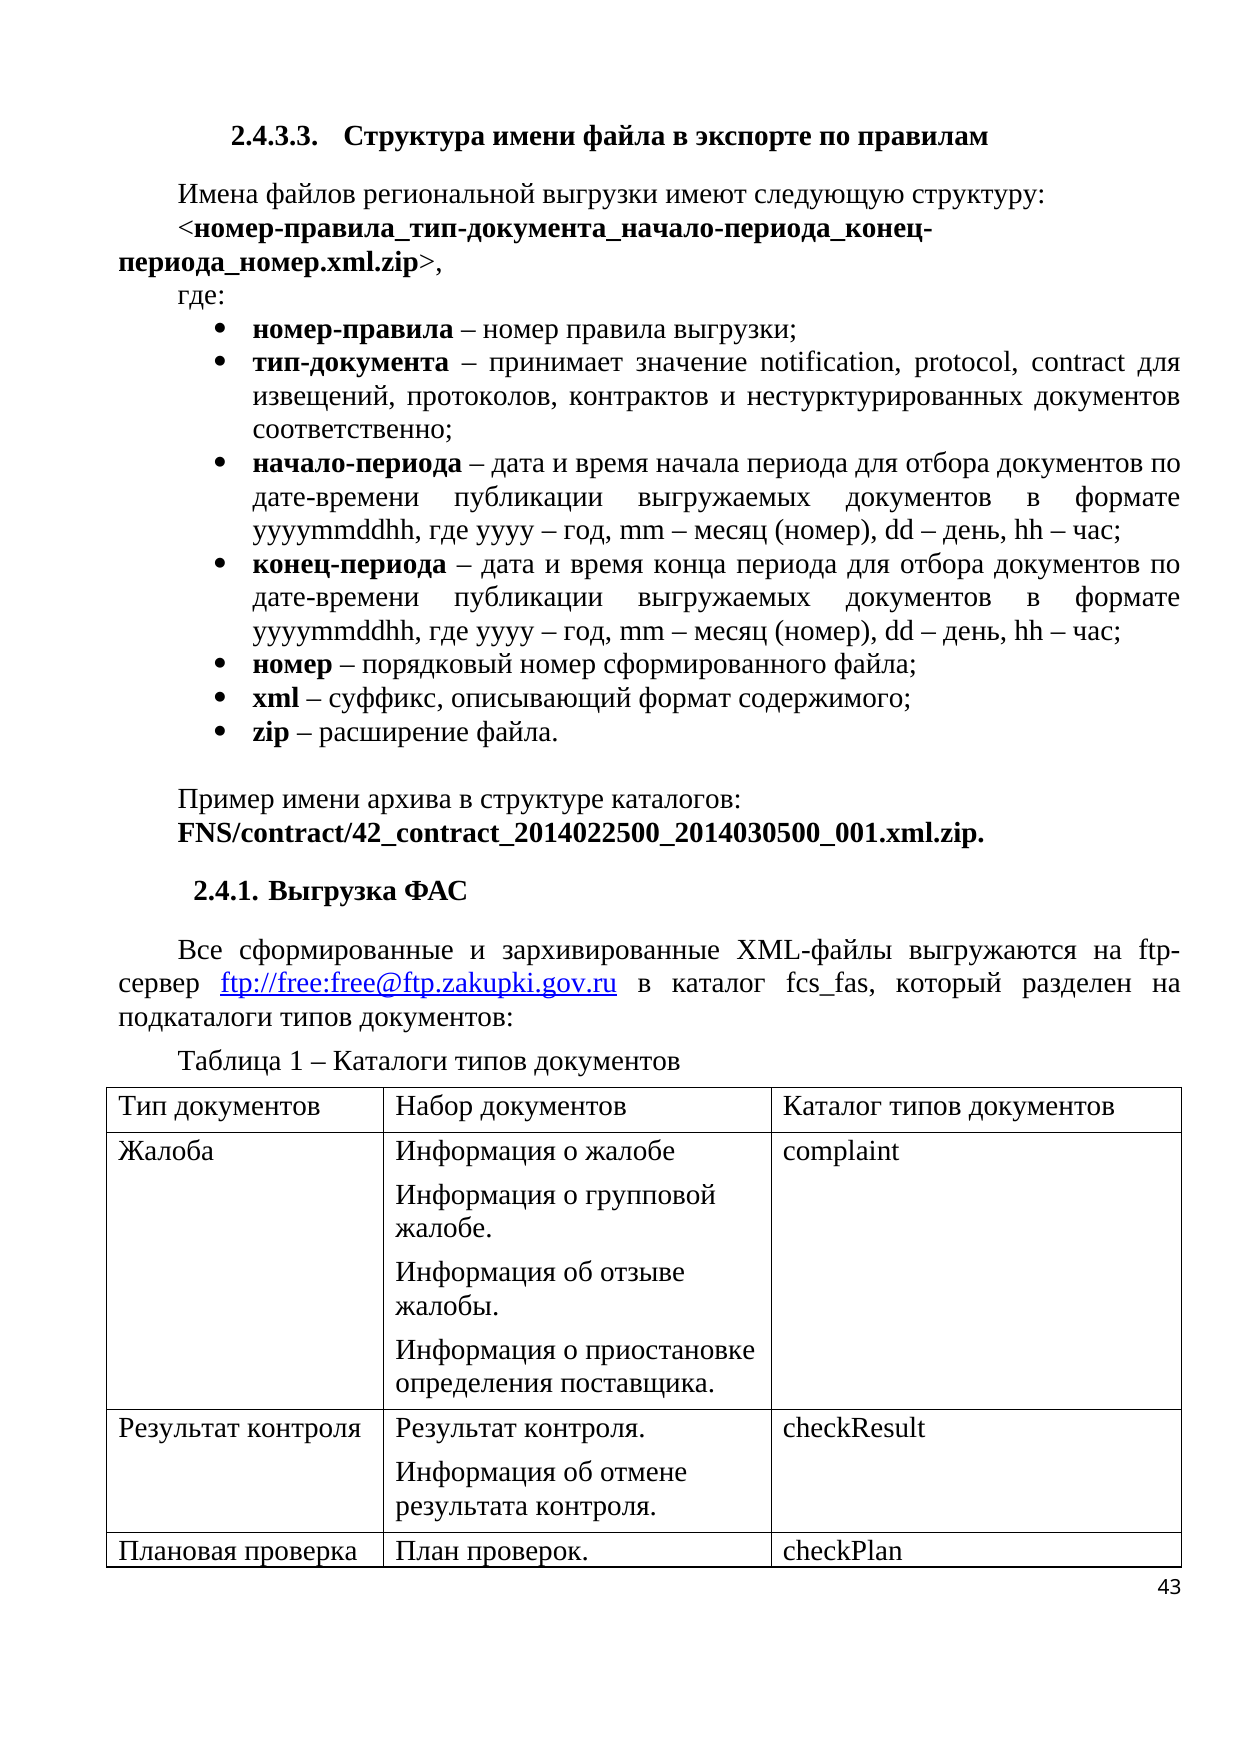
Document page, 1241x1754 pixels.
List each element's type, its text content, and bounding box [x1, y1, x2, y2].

text Таблица 1 – Каталоги типов документов [118, 1043, 1181, 1076]
table_cell Информация о жалобе Информация о групповой жалобе. Информация об отзыве жалобы. Информация о приостановке определения поставщика. [384, 1133, 771, 1409]
subtitle Выгрузка ФАС [193, 873, 1181, 907]
list начало-периода – дата и время начала периода для отбора документов по дате-времени публикации выгружаемых документов в формате yyyymmddhh, где yyyy – год, mm – месяц (номер), dd – день, hh – час; [215, 445, 1181, 546]
table_cell Плановая проверка [107, 1533, 383, 1566]
table_cell checkPlan [772, 1533, 1181, 1566]
text Все сформированные и зархивированные XML-файлы выгружаются на ftp-сервер ftp://free:free@ftp.zakupki.gov.ru в каталог fcs_fas, который разделен на подкаталоги типов документов: [118, 932, 1181, 1032]
table_cell checkResult [772, 1410, 1181, 1532]
text Имена файлов региональной выгрузки имеют следующую структуру: [118, 177, 1181, 210]
table_cell Результат контроля. Информация об отмене результата контроля. [384, 1410, 771, 1532]
subtitle Структура имени файла в экспорте по правилам [231, 118, 1181, 152]
table_header Тип документов [107, 1088, 383, 1132]
text <номер-правила_тип-документа_начало-периода_конец-периода_номер.xml.zip>, [118, 210, 1181, 277]
table_cell Результат контроля [107, 1410, 383, 1532]
table_cell План проверок. [384, 1533, 771, 1566]
list номер – порядковый номер сформированного файла; [215, 647, 1181, 680]
table_header Каталог типов документов [772, 1088, 1181, 1132]
table_cell complaint [772, 1133, 1181, 1409]
list номер-правила – номер правила выгрузки; [215, 311, 1181, 344]
text Пример имени архива в структуре каталогов: [118, 781, 1181, 815]
list xml – суффикс, описывающий формат содержимого; [215, 680, 1181, 714]
text FNS/contract/42_contract_2014022500_2014030500_001.xml.zip. [118, 815, 1181, 848]
table_header Набор документов [384, 1088, 771, 1132]
list тип-документа – принимает значение notification, protocol, contract для извещений, протоколов, контрактов и нестурктурированных документов соответственно; [215, 344, 1181, 445]
list конец-периода – дата и время конца периода для отбора документов по дате-времени публикации выгружаемых документов в формате yyyymmddhh, где yyyy – год, mm – месяц (номер), dd – день, hh – час; [215, 546, 1181, 647]
table_cell Жалоба [107, 1133, 383, 1409]
text где: [118, 277, 1181, 311]
list zip – расширение файла. [215, 714, 1181, 748]
